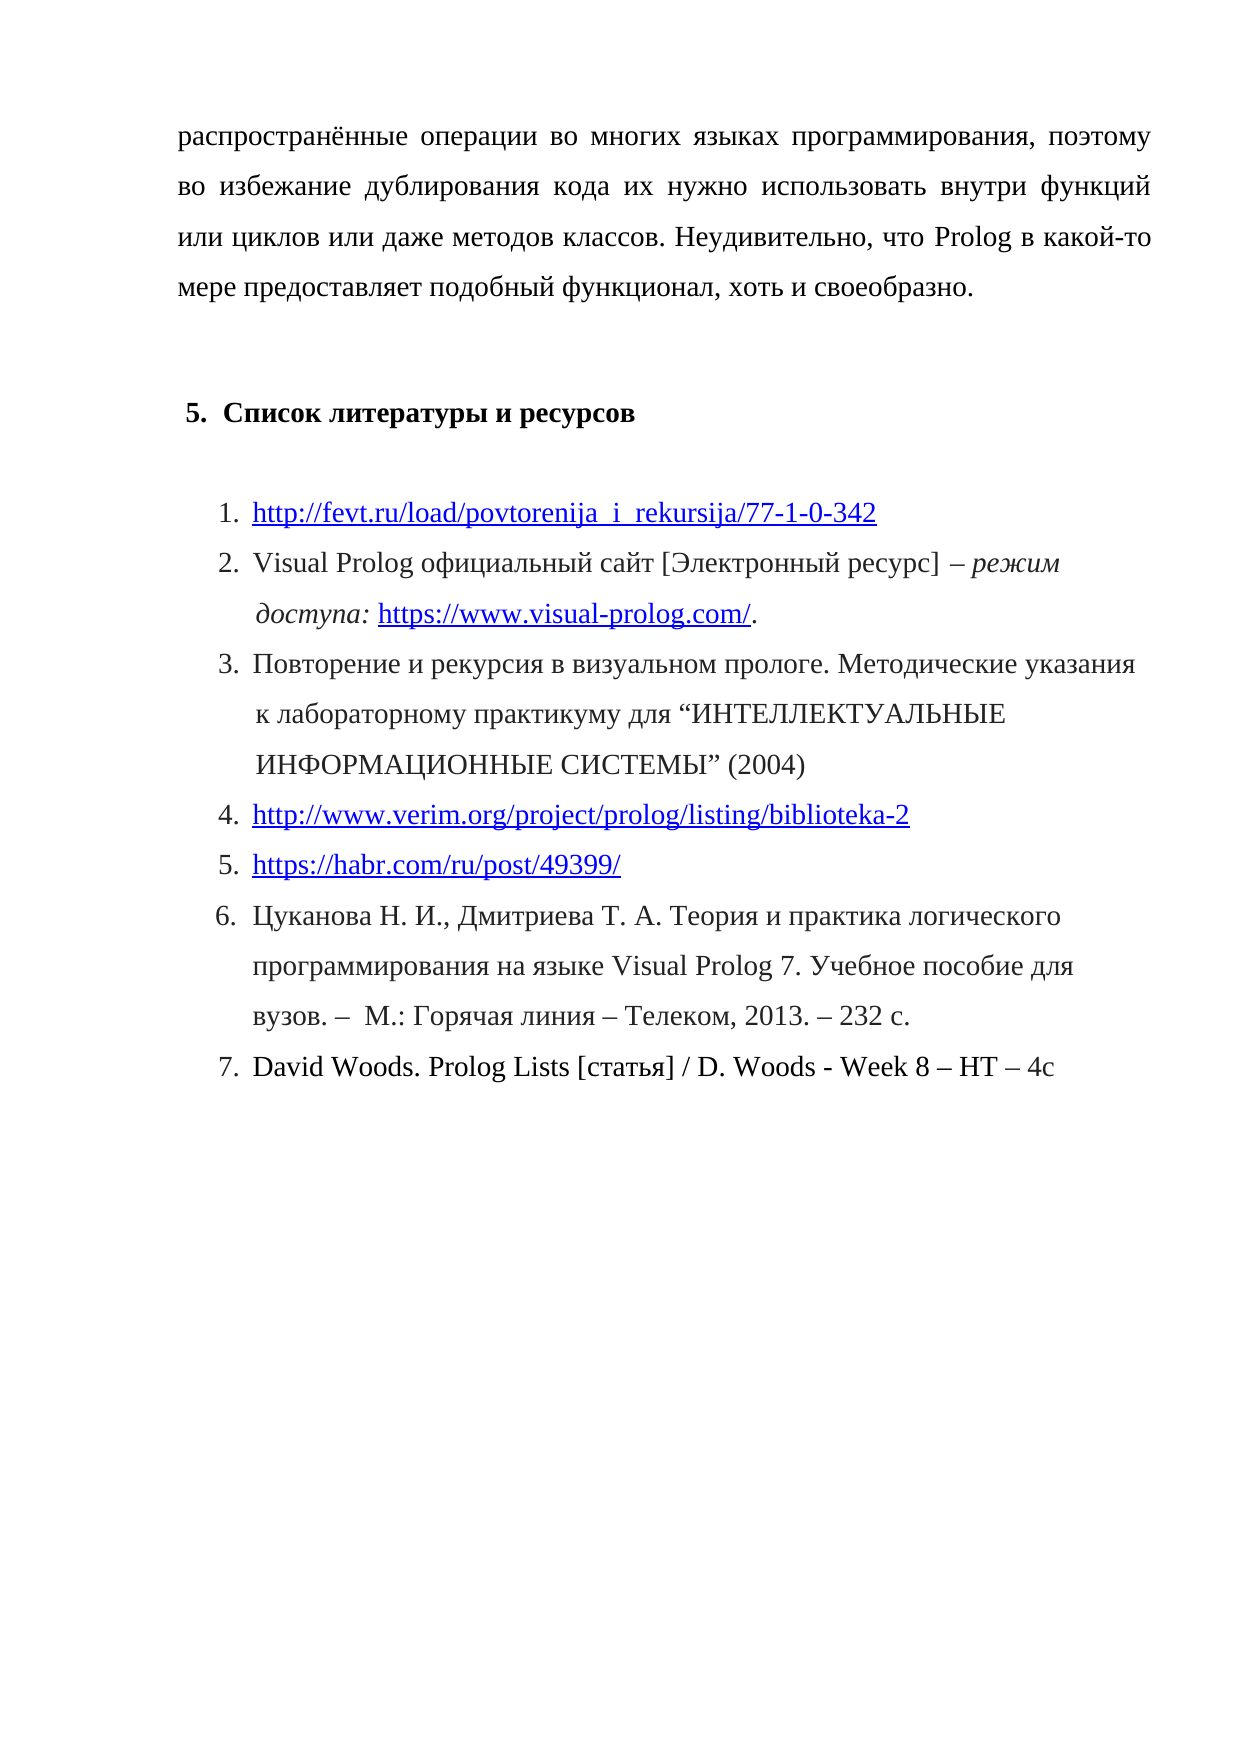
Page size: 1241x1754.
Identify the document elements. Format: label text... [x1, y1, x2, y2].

list David Woods. Prolog Lists [статья] / D. Woods - Week 8 – HT – 4с [218, 1049, 1152, 1082]
list Цуканова Н. И., Дмитриева Т. А. Теория и практика логического программирования на языке Visual Prolog 7. Учебное пособие для вузов. – М.: Горячая линия – Телеком, 2013. – 232 с. [215, 898, 1152, 1032]
list https://habr.com/ru/post/49399/ [218, 847, 1152, 881]
list Visual Prolog официальный сайт [Электронный ресурс] – режим доступа: https://www.visual-prolog.com/. [218, 546, 1152, 629]
list http://www.verim.org/project/prolog/listing/biblioteka-2 [218, 797, 1152, 831]
list Повторение и рекурсия в визуальном прологе. Методические указания к лабораторному практикуму для “ИНТЕЛЛЕКТУАЛЬНЫЕ ИНФОРМАЦИОННЫЕ СИСТЕМЫ” (2004) [218, 646, 1152, 780]
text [177, 118, 1152, 303]
list http://fevt.ru/load/povtorenija_i_rekursija/77-1-0-342 [218, 495, 1152, 529]
list Список литературы и ресурсов [185, 395, 1152, 428]
